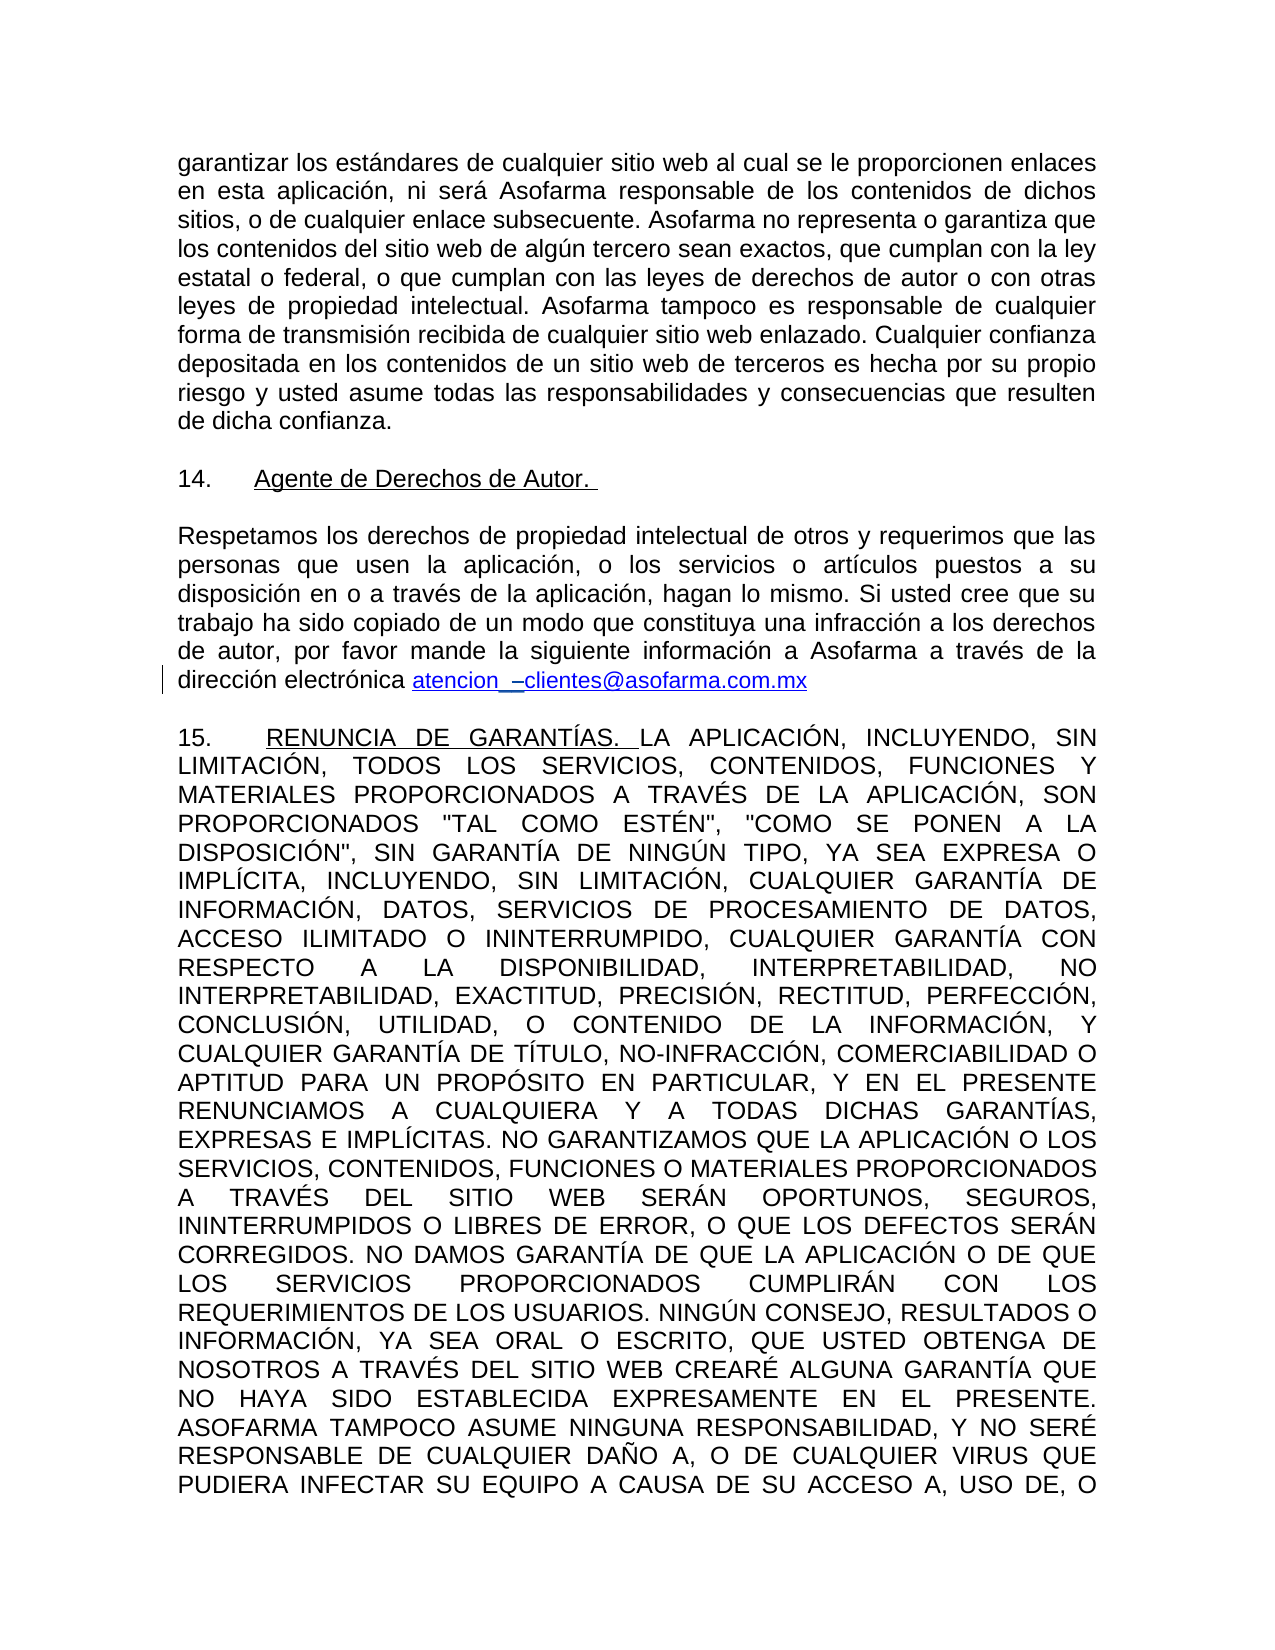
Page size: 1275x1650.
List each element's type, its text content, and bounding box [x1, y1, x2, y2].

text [177, 723, 1098, 1499]
text 14. Agente de Derechos de Autor. [177, 464, 1098, 493]
text Respetamos los derechos de propiedad intelectual de otros y requerimos que las personas que usen la aplicación, o los servicios o artículos puestos a su disposición en o a través de la aplicación, hagan lo mismo. Si usted cree que su trabajo ha sido copiado de un modo que constituya una infracción a los derechos de autor, por favor mande la siguiente información a Asofarma a través de la dirección electrónica atencionclientes@asofarma.com.mx [177, 521, 1098, 694]
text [177, 148, 1098, 435]
